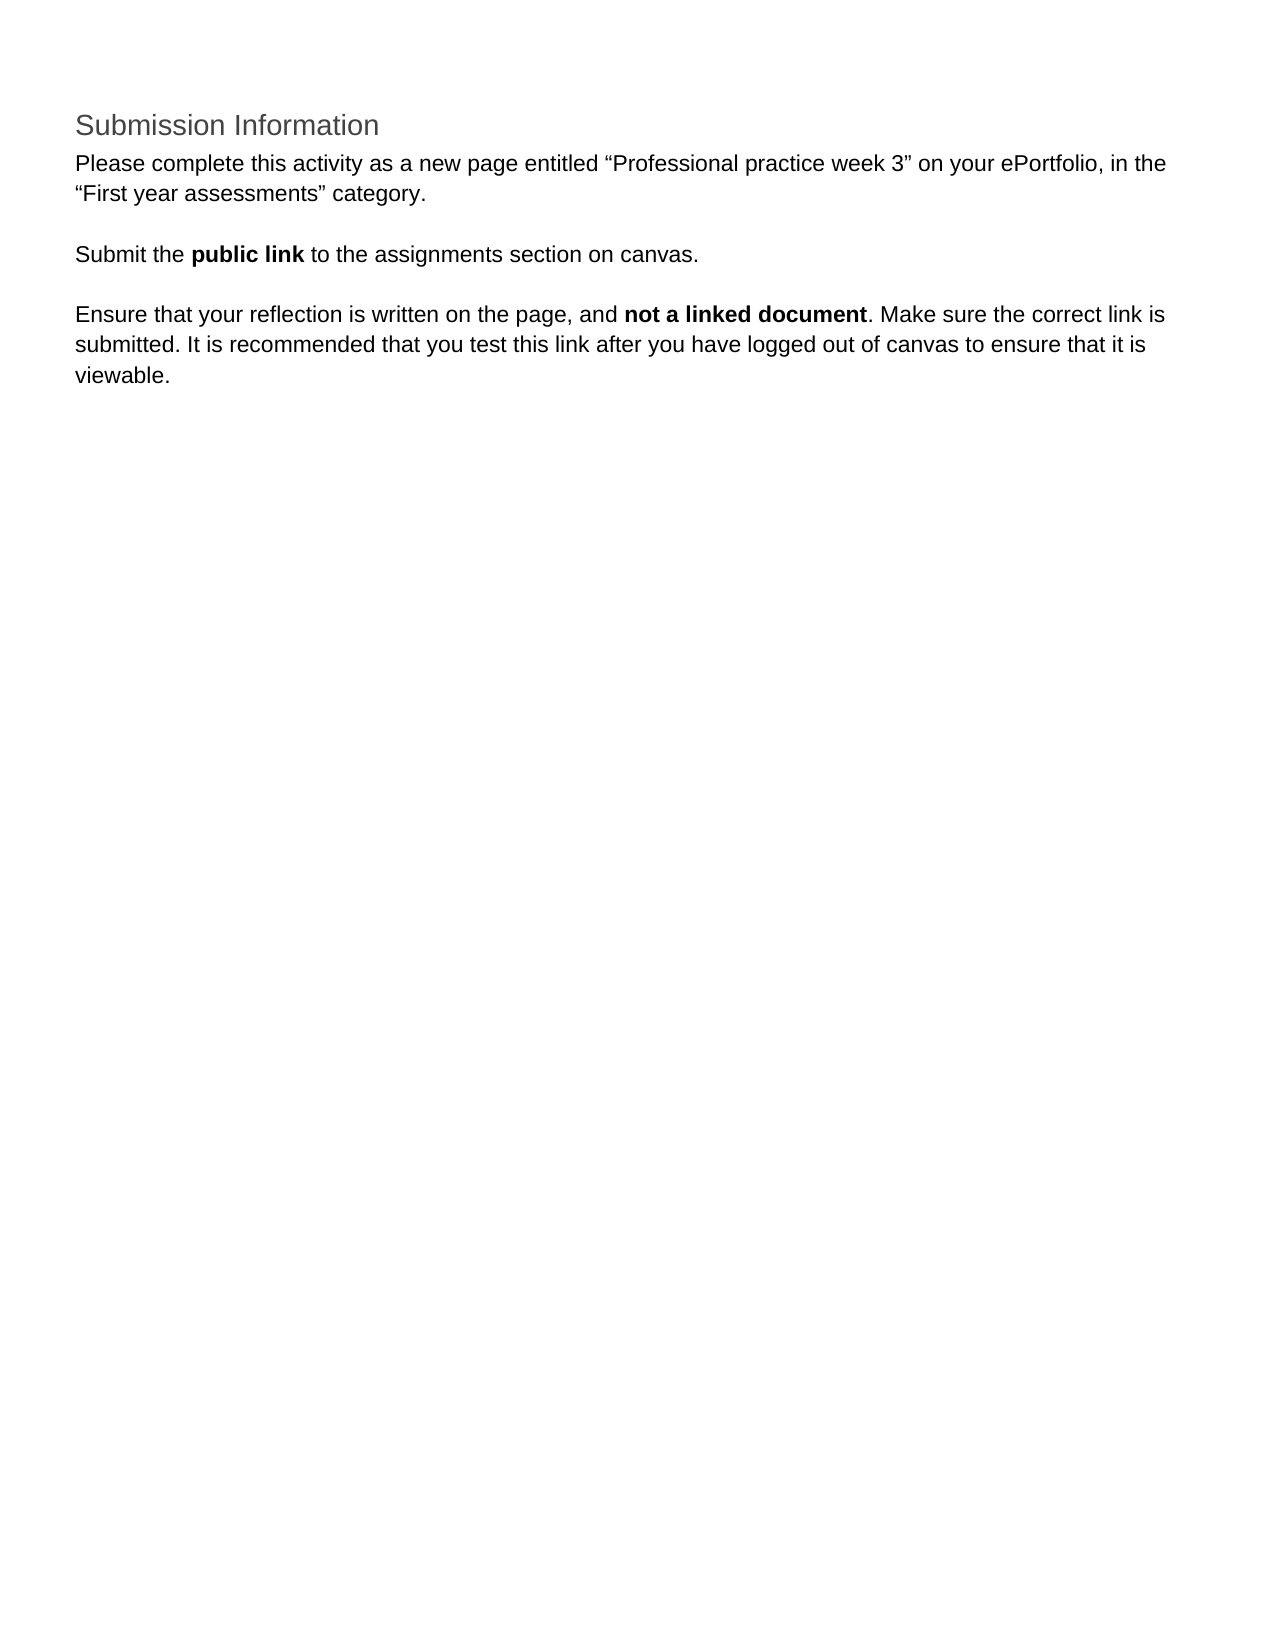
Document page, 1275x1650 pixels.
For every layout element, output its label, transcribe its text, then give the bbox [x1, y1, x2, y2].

text Ensure that your reflection is written on the page, and not a linked document. Make sure the correct link is submitted. It is recommended that you test this link after you have logged out of canvas to ensure that it is viewable. [75, 301, 1200, 388]
text Please complete this activity as a new page entitled “Professional practice week 3” on your ePortfolio, in the “First year assessments” category. [75, 150, 1200, 207]
subtitle Submission Information [75, 108, 1200, 142]
text Submit the public link to the assignments section on canvas. [75, 241, 1200, 267]
